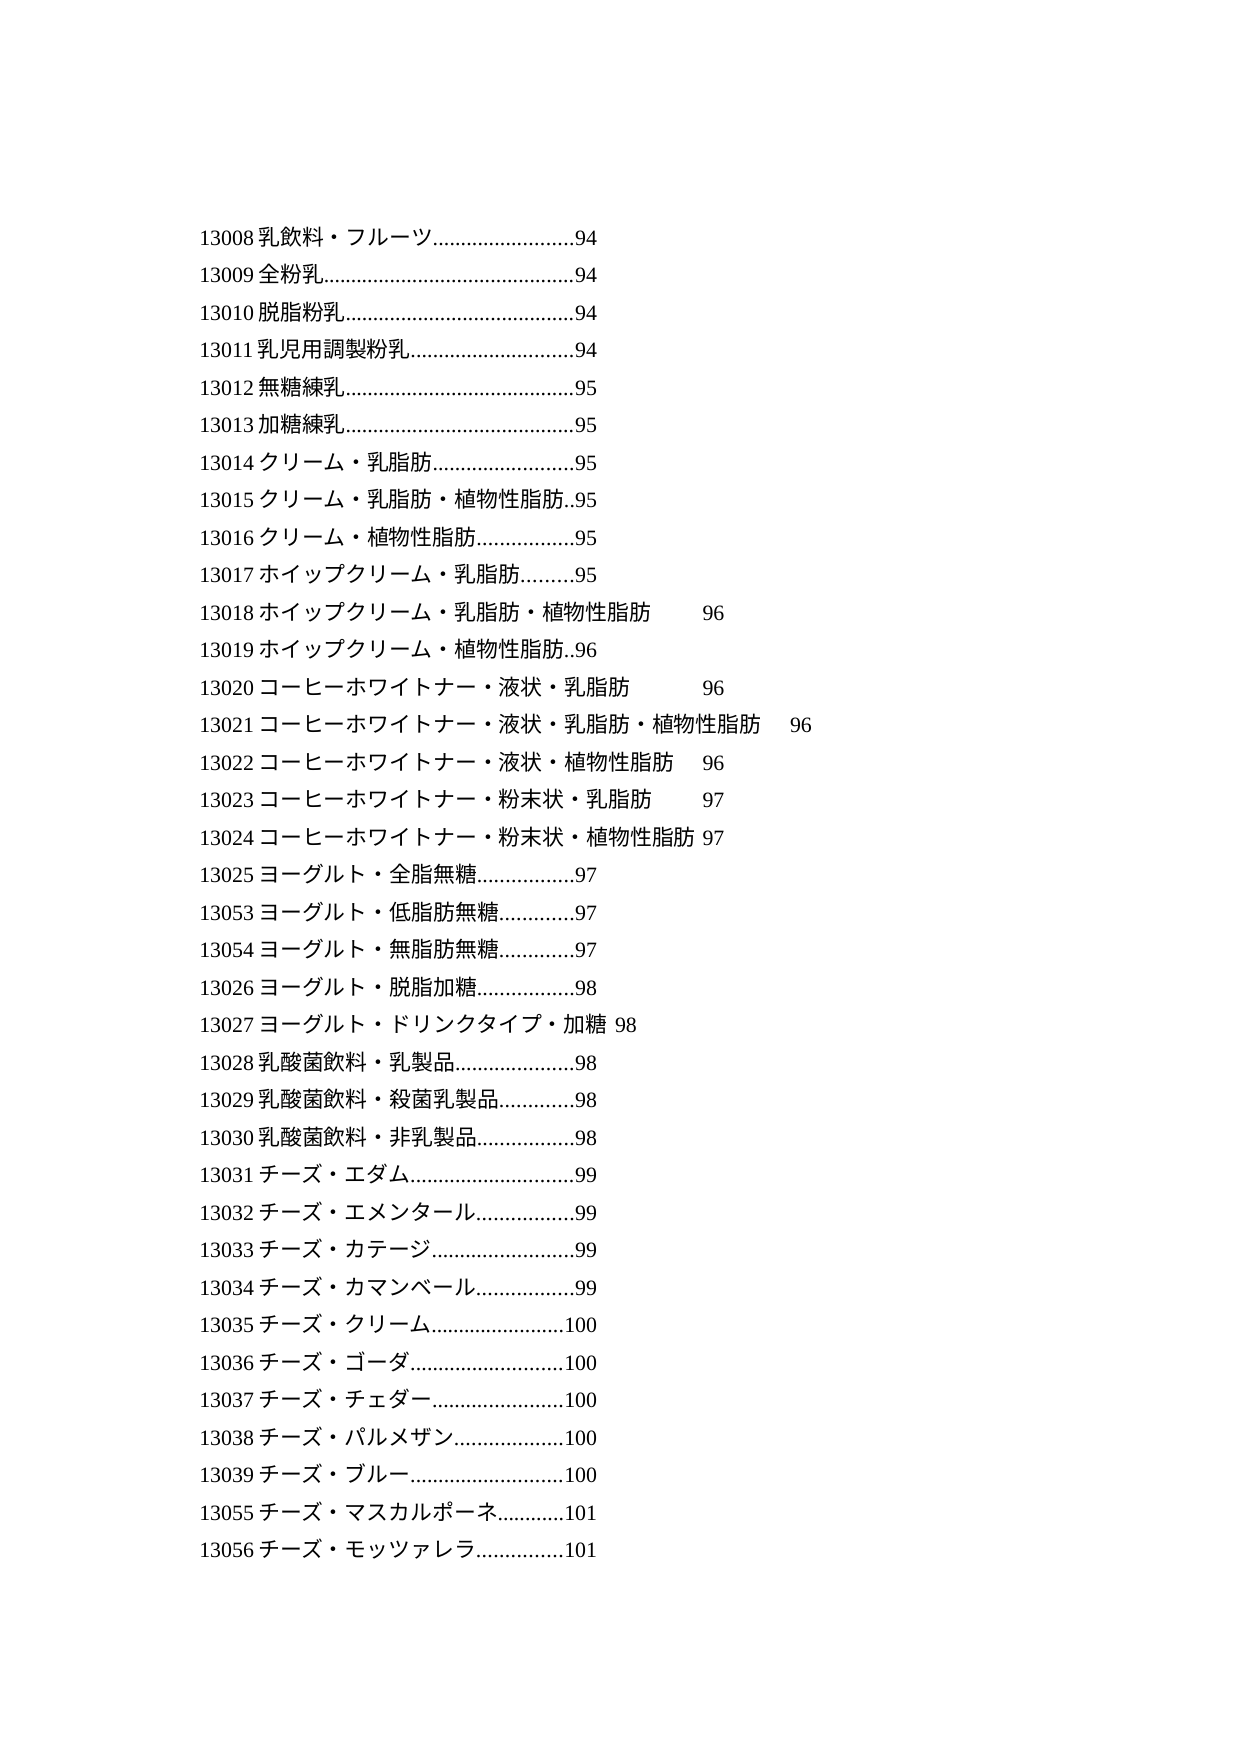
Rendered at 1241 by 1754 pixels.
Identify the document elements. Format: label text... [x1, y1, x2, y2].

text 13026ヨーグルト・脱脂加糖 98 [199, 967, 1063, 1004]
text 13014クリーム・乳脂肪 95 [199, 442, 1063, 479]
text 13009全粉乳 94 [199, 254, 1063, 292]
text 13024コーヒーホワイトナー・粉末状・植物性脂肪 97 [199, 817, 1063, 854]
text 13038チーズ・パルメザン 100 [199, 1417, 1063, 1454]
text 13030乳酸菌飲料・非乳製品 98 [199, 1117, 1063, 1154]
text 13023コーヒーホワイトナー・粉末状・乳脂肪 97 [199, 779, 1063, 817]
text 13037チーズ・チェダー 100 [199, 1379, 1063, 1417]
text 13020コーヒーホワイトナー・液状・乳脂肪 96 [199, 667, 1063, 704]
text 13053ヨーグルト・低脂肪無糖 97 [199, 892, 1063, 929]
text 13011乳児用調製粉乳 94 [199, 329, 1063, 367]
text 13013加糖練乳 95 [199, 404, 1063, 442]
text 13017ホイップクリーム・乳脂肪 95 [199, 554, 1063, 592]
text 13033チーズ・カテージ 99 [199, 1229, 1063, 1267]
text 13016クリーム・植物性脂肪 95 [199, 517, 1063, 554]
text 13027ヨーグルト・ドリンクタイプ・加糖 98 [199, 1004, 1063, 1042]
text 13019ホイップクリーム・植物性脂肪 96 [199, 629, 1063, 667]
text 13035チーズ・クリーム 100 [199, 1304, 1063, 1342]
text 13032チーズ・エメンタール 99 [199, 1192, 1063, 1229]
text 13031チーズ・エダム 99 [199, 1154, 1063, 1192]
text 13010脱脂粉乳 94 [199, 292, 1063, 329]
text 13055チーズ・マスカルポーネ 101 [199, 1492, 1063, 1529]
text 13036チーズ・ゴーダ 100 [199, 1342, 1063, 1379]
text 13028乳酸菌飲料・乳製品 98 [199, 1042, 1063, 1079]
text 13022コーヒーホワイトナー・液状・植物性脂肪 96 [199, 742, 1063, 779]
text 13056チーズ・モッツァレラ 101 [199, 1529, 1063, 1567]
text 13029乳酸菌飲料・殺菌乳製品 98 [199, 1079, 1063, 1117]
text 13018ホイップクリーム・乳脂肪・植物性脂肪 96 [199, 592, 1063, 629]
text 13034チーズ・カマンベール 99 [199, 1267, 1063, 1304]
text 13012無糖練乳 95 [199, 367, 1063, 404]
text 13015クリーム・乳脂肪・植物性脂肪 95 [199, 479, 1063, 517]
text 13021コーヒーホワイトナー・液状・乳脂肪・植物性脂肪 96 [199, 704, 1063, 742]
text 13025ヨーグルト・全脂無糖 97 [199, 854, 1063, 892]
text 13054ヨーグルト・無脂肪無糖 97 [199, 929, 1063, 967]
text 13039チーズ・ブルー 100 [199, 1454, 1063, 1492]
text 13008乳飲料・フルーツ 94 [199, 217, 1063, 254]
